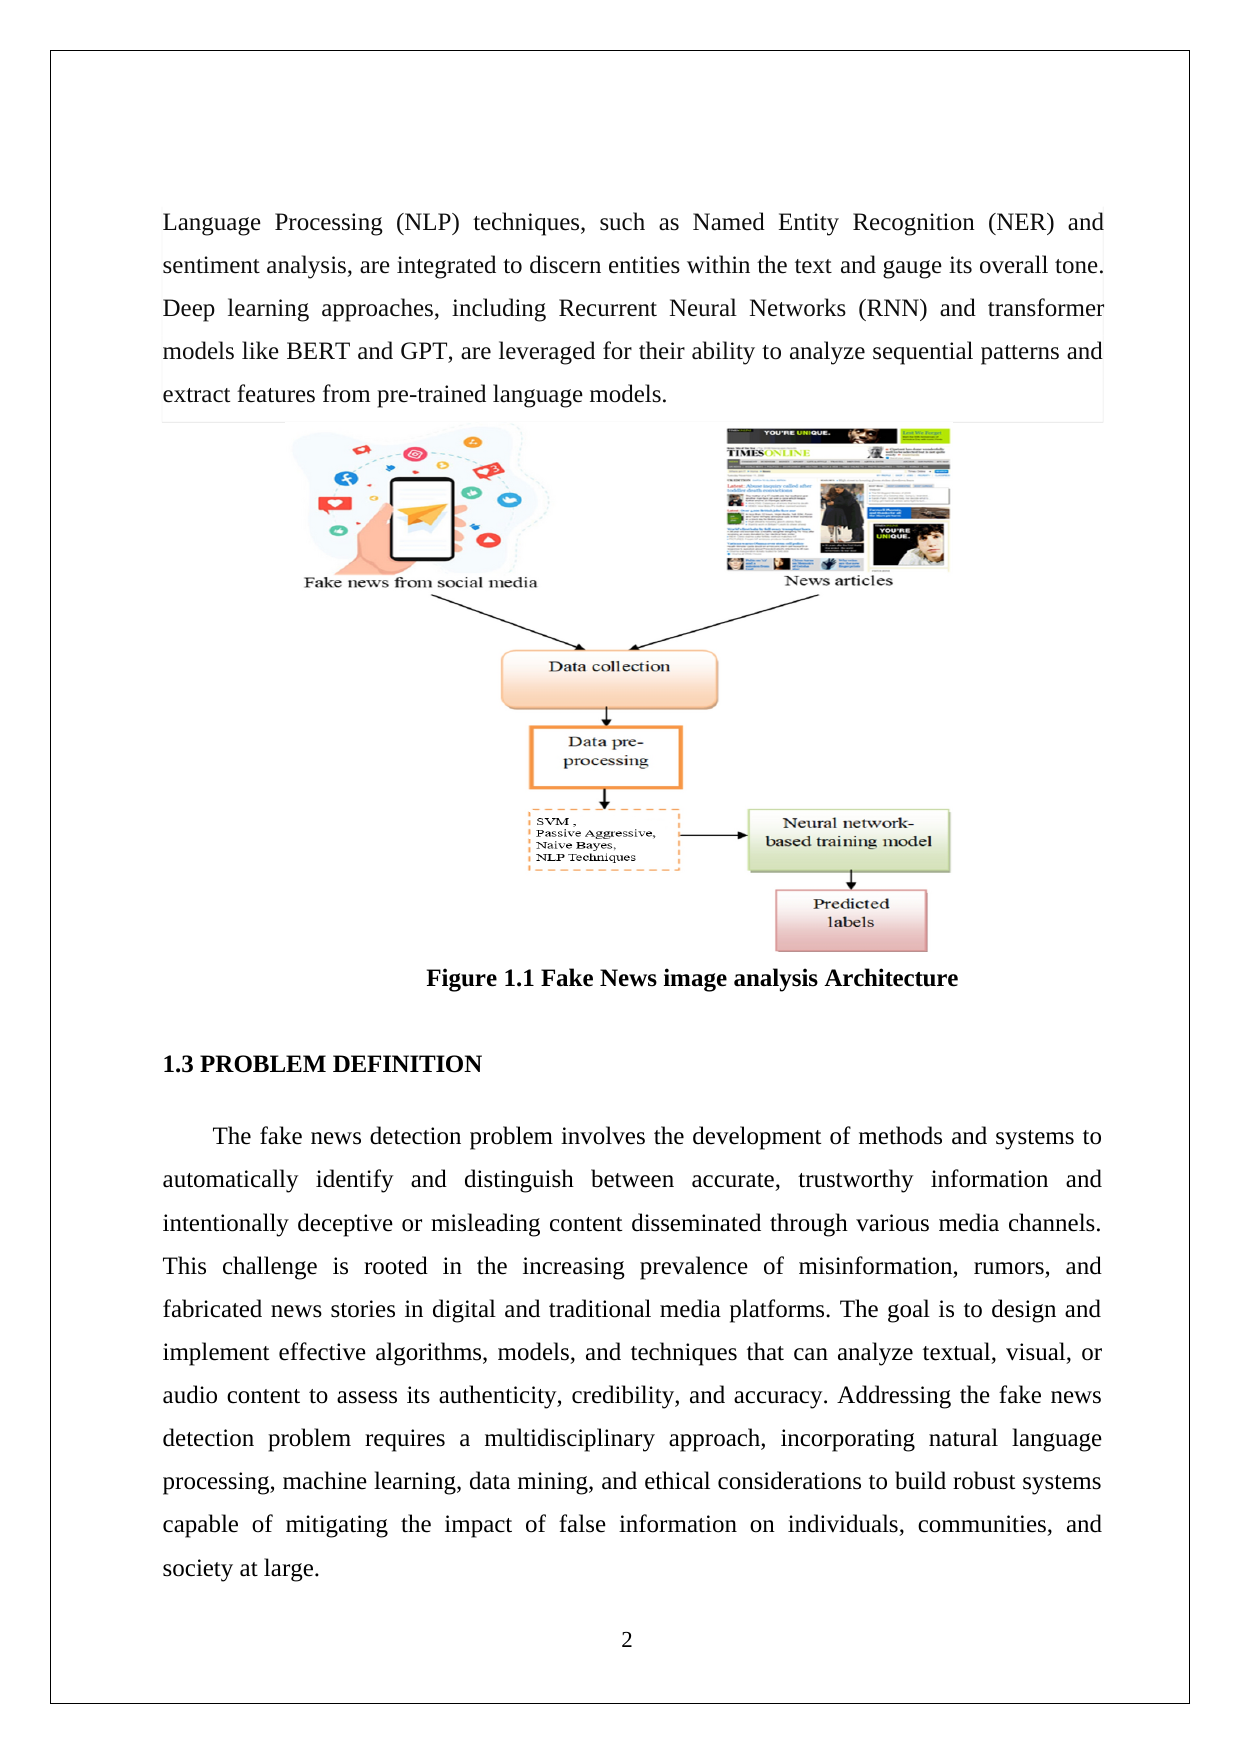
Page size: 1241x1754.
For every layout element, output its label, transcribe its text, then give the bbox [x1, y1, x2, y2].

text Figure 1.1 Fake News image analysis Architecture [426, 963, 1126, 992]
text The fake news detection problem involves the development of methods and systems to automatically identify and distinguish between accurate, trustworthy information and intentionally deceptive or misleading content disseminated through various media channels. This challenge is rooted in the increasing prevalence of misinformation, rumors, and fabricated news stories in digital and traditional media platforms. The goal is to design and implement effective algorithms, models, and techniques that can analyze textual, visual, or audio content to assess its authenticity, credibility, and accuracy. Addressing the fake news detection problem requires a multidisciplinary approach, incorporating natural language processing, machine learning, data mining, and ethical considerations to build robust systems capable of mitigating the impact of false information on individuals, communities, and society at large. [162, 1121, 1103, 1581]
subtitle PROBLEM DEFINITION [162, 1049, 1126, 1078]
picture [285, 422, 953, 952]
